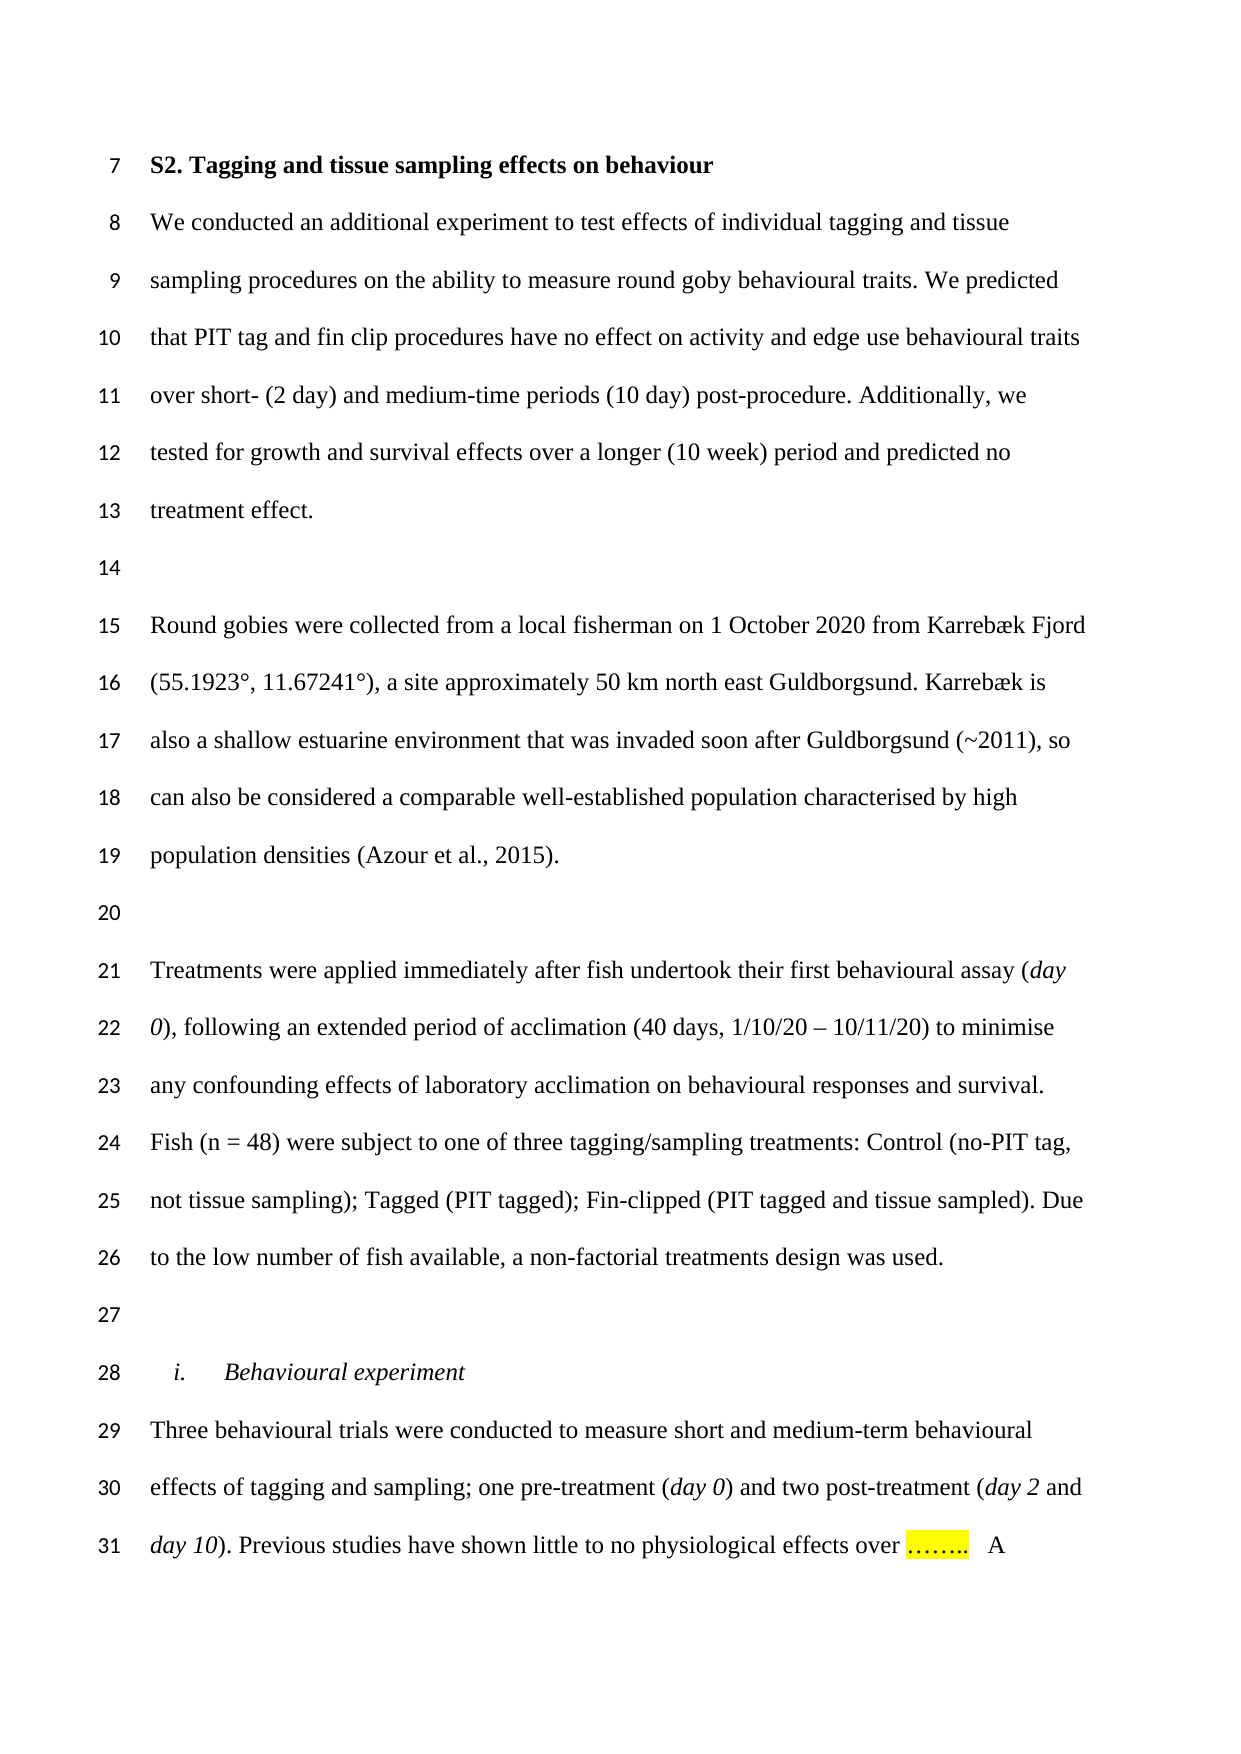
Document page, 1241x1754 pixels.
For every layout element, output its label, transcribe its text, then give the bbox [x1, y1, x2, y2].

text S2. Tagging and tissue sampling effects on behaviour [150, 150, 1090, 179]
text Round gobies were collected from a local fisherman on 1 October 2020 from Karrebæk Fjord (55.1923°, 11.67241°), a site approximately 50 km north east Guldborgsund. Karrebæk is also a shallow estuarine environment that was invaded soon after Guldborgsund (~2011), so can also be considered a comparable well-established population characterised by high population densities (Azour et al., 2015). [150, 610, 1090, 869]
text Treatments were applied immediately after fish undertook their first behavioural assay (day 0), following an extended period of acclimation (40 days, 1/10/20 – 10/11/20) to minimise any confounding effects of laboratory acclimation on behavioural responses and survival. Fish (n = 48) were subject to one of three tagging/sampling treatments: Control (no-PIT tag, not tissue sampling); Tagged (PIT tagged); Fin-clipped (PIT tagged and tissue sampled). Due to the low number of fish available, a non-factorial treatments design was used. [150, 955, 1090, 1271]
list Behavioural experiment [186, 1357, 1090, 1386]
text We conducted an additional experiment to test effects of individual tagging and tissue sampling procedures on the ability to measure round goby behavioural traits. We predicted that PIT tag and fin clip procedures have no effect on activity and edge use behavioural traits over short- (2 day) and medium-time periods (10 day) post-procedure. Additionally, we tested for growth and survival effects over a longer (10 week) period and predicted no treatment effect. [150, 207, 1090, 524]
